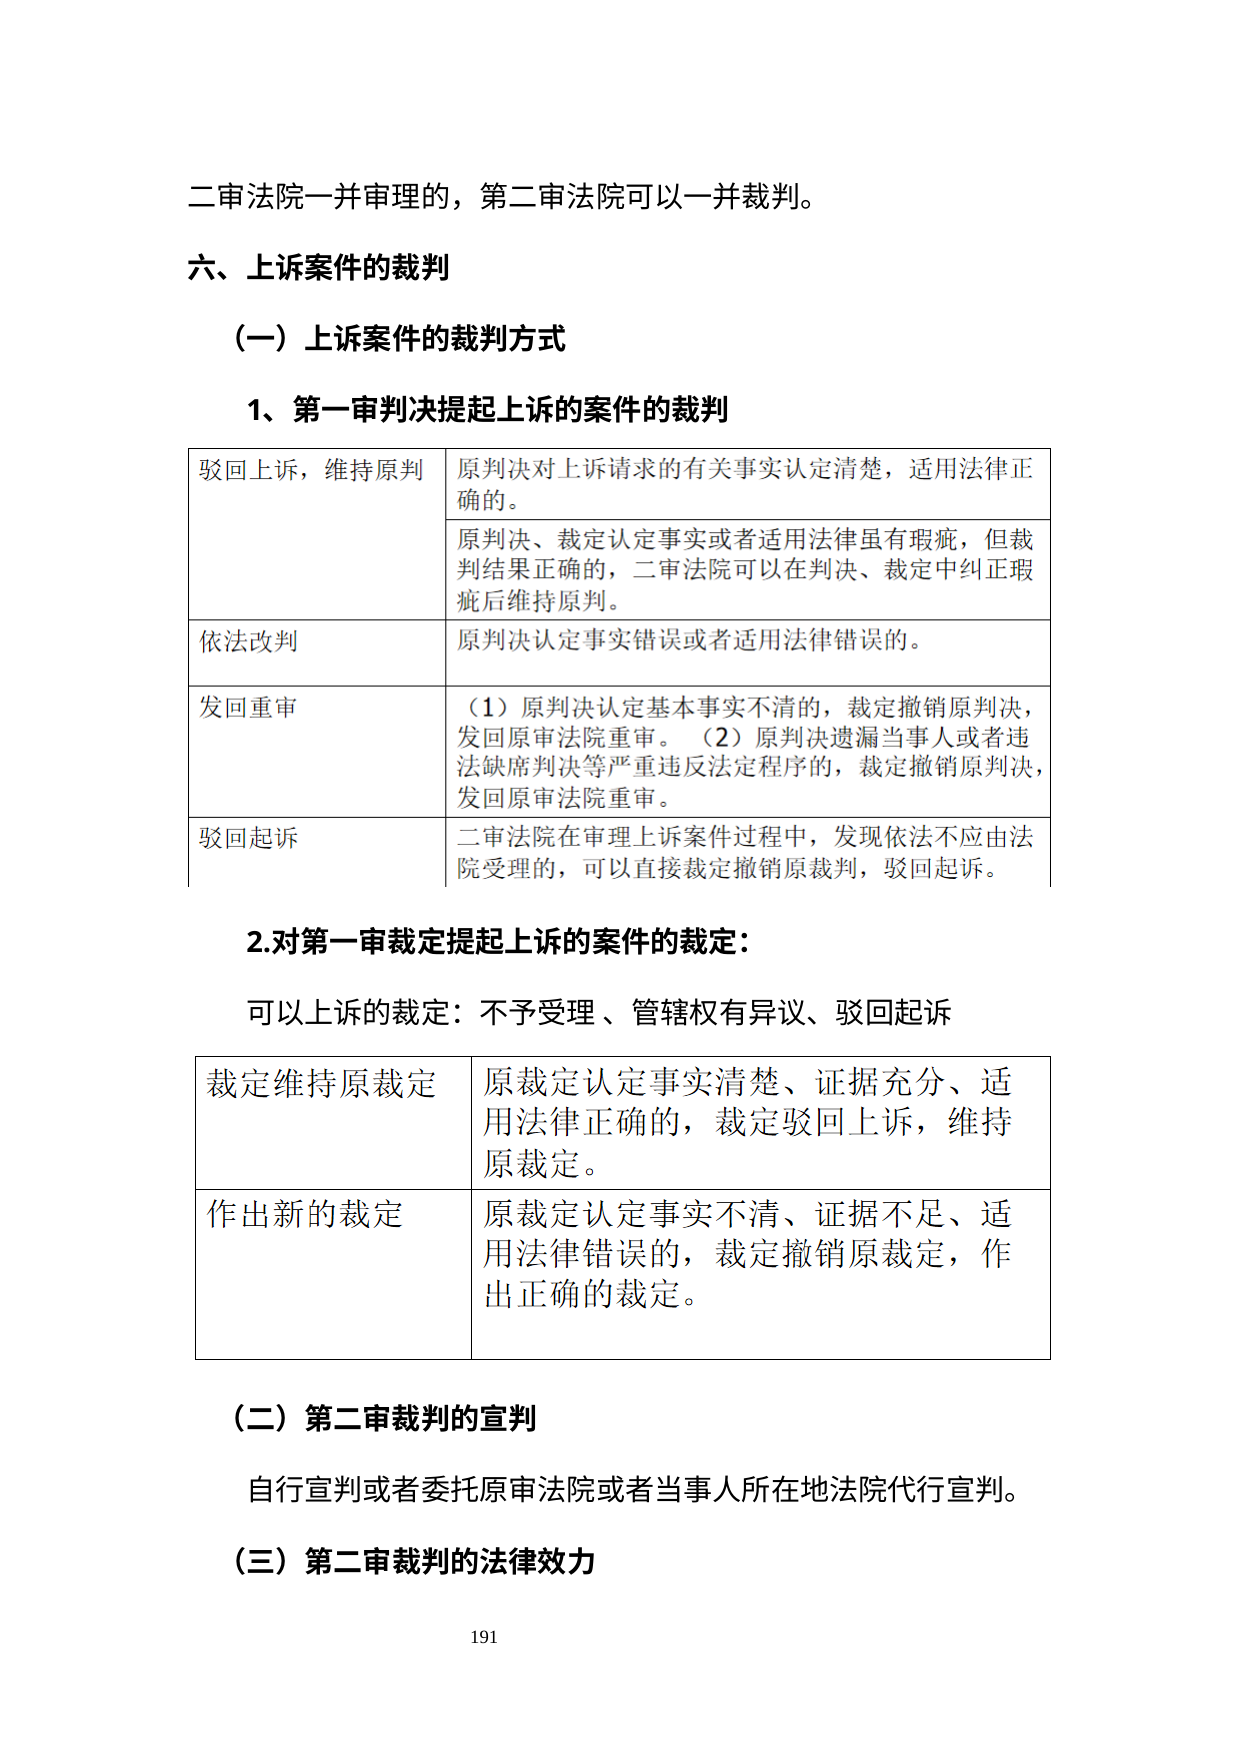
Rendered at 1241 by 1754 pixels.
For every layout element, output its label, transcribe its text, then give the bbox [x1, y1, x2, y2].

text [187, 162, 1053, 227]
text 六、上诉案件的裁判 [187, 233, 1053, 298]
text 自行宣判或者委托原审法院或者当事人所在地法院代行宣判。 [187, 1456, 1053, 1521]
text （三）第二审裁判的法律效力 [187, 1527, 1053, 1592]
text 2.对第一审裁定提起上诉的案件的裁定： [187, 907, 1053, 972]
text （一）上诉案件的裁判方式 [187, 304, 1053, 369]
text 1、第一审判决提起上诉的案件的裁判 [187, 376, 1053, 441]
picture [187, 447, 1053, 887]
picture [187, 1049, 1052, 1368]
text 可以上诉的裁定：不予受理 、管辖权有异议、驳回起诉 [187, 978, 1053, 1043]
